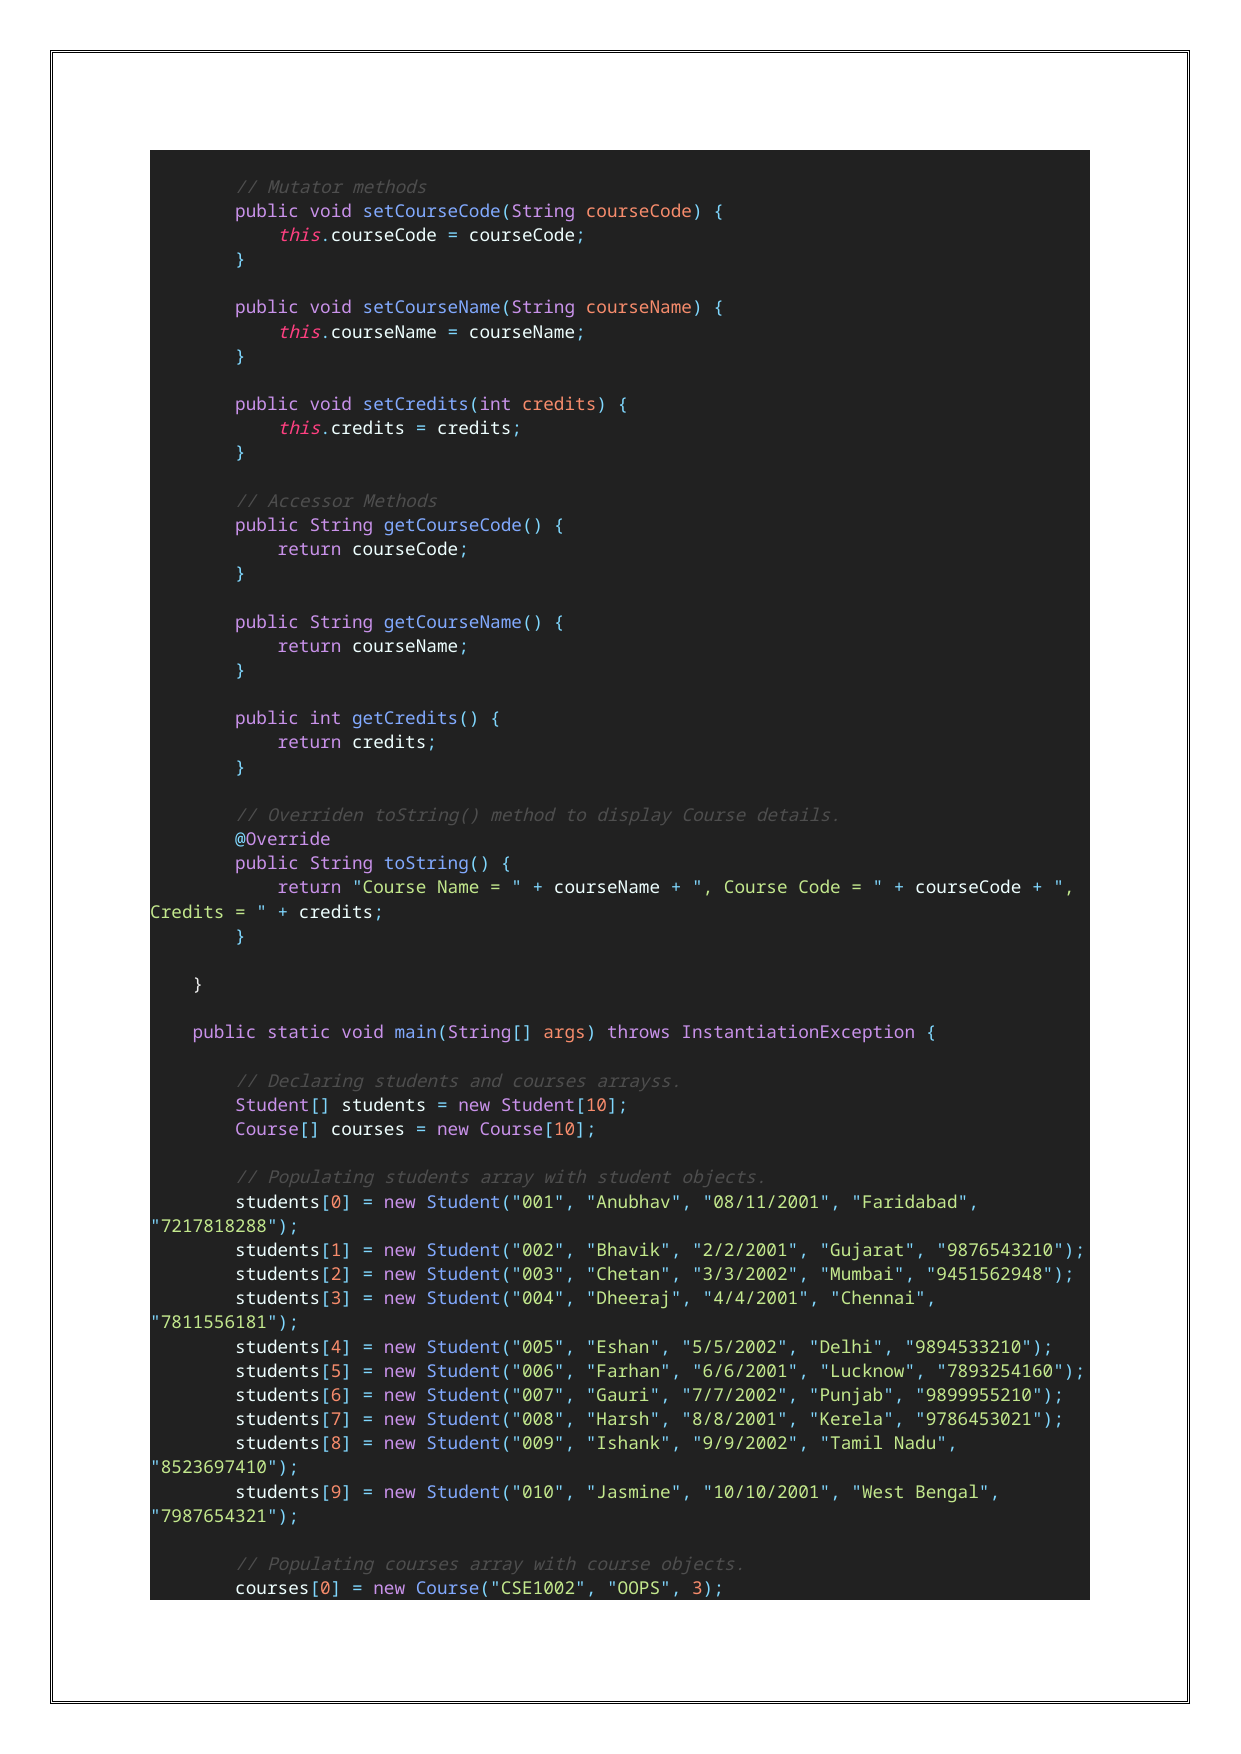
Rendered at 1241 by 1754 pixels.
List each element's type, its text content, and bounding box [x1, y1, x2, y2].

text public static void main(String[] args) throws InstantiationException { [150, 1020, 1090, 1044]
text students[0] = new Student("001", "Anubhav", "08/11/2001", "Faridabad", "7217818288"); [150, 1189, 1090, 1237]
text students[1] = new Student("002", "Bhavik", "2/2/2001", "Gujarat", "9876543210"); [150, 1237, 1090, 1262]
text @Override [150, 827, 1090, 851]
text } [150, 440, 1090, 464]
text // Populating students array with student objects. [150, 1165, 1090, 1189]
text // Accessor Methods [150, 488, 1090, 512]
text students[8] = new Student("009", "Ishank", "9/9/2002", "Tamil Nadu", "8523697410"); [150, 1431, 1090, 1479]
text } [150, 247, 1090, 271]
text this.courseCode = courseCode; [150, 222, 1090, 247]
text } [150, 972, 1090, 996]
text public void setCredits(int credits) { [150, 392, 1090, 416]
text } [150, 561, 1090, 585]
text // Populating courses array with course objects. [150, 1552, 1090, 1576]
text // Overriden toString() method to display Course details. [150, 802, 1090, 827]
text } [150, 343, 1090, 367]
text Student[] students = new Student[10]; [150, 1092, 1090, 1117]
text public int getCredits() { [150, 706, 1090, 730]
text } [150, 657, 1090, 682]
text } [150, 923, 1090, 947]
text students[3] = new Student("004", "Dheeraj", "4/4/2001", "Chennai", "7811556181"); [150, 1286, 1090, 1334]
text // Mutator methods [150, 174, 1090, 198]
text return courseName; [150, 633, 1090, 657]
text students[4] = new Student("005", "Eshan", "5/5/2002", "Delhi", "9894533210"); [150, 1334, 1090, 1358]
text this.credits = credits; [150, 416, 1090, 440]
text public String getCourseCode() { [150, 512, 1090, 537]
text students[5] = new Student("006", "Farhan", "6/6/2001", "Lucknow", "7893254160"); [150, 1358, 1090, 1382]
text students[9] = new Student("010", "Jasmine", "10/10/2001", "West Bengal", "7987654321"); [150, 1479, 1090, 1527]
text Course[] courses = new Course[10]; [150, 1117, 1090, 1141]
text this.courseName = courseName; [150, 319, 1090, 343]
text return credits; [150, 730, 1090, 754]
text students[6] = new Student("007", "Gauri", "7/7/2002", "Punjab", "9899955210"); [150, 1382, 1090, 1407]
text students[7] = new Student("008", "Harsh", "8/8/2001", "Kerela", "9786453021"); [150, 1407, 1090, 1431]
text students[2] = new Student("003", "Chetan", "3/3/2002", "Mumbai", "9451562948"); [150, 1262, 1090, 1286]
text public void setCourseCode(String courseCode) { [150, 198, 1090, 222]
text public void setCourseName(String courseName) { [150, 295, 1090, 319]
text courses[0] = new Course("CSE1002", "OOPS", 3); [150, 1576, 1090, 1600]
text public String toString() { [150, 851, 1090, 875]
text } [150, 754, 1090, 778]
text return courseCode; [150, 537, 1090, 561]
text public String getCourseName() { [150, 609, 1090, 633]
text // Declaring students and courses arrayss. [150, 1068, 1090, 1092]
text return "Course Name = " + courseName + ", Course Code = " + courseCode + ", Credits = " + credits; [150, 875, 1090, 923]
